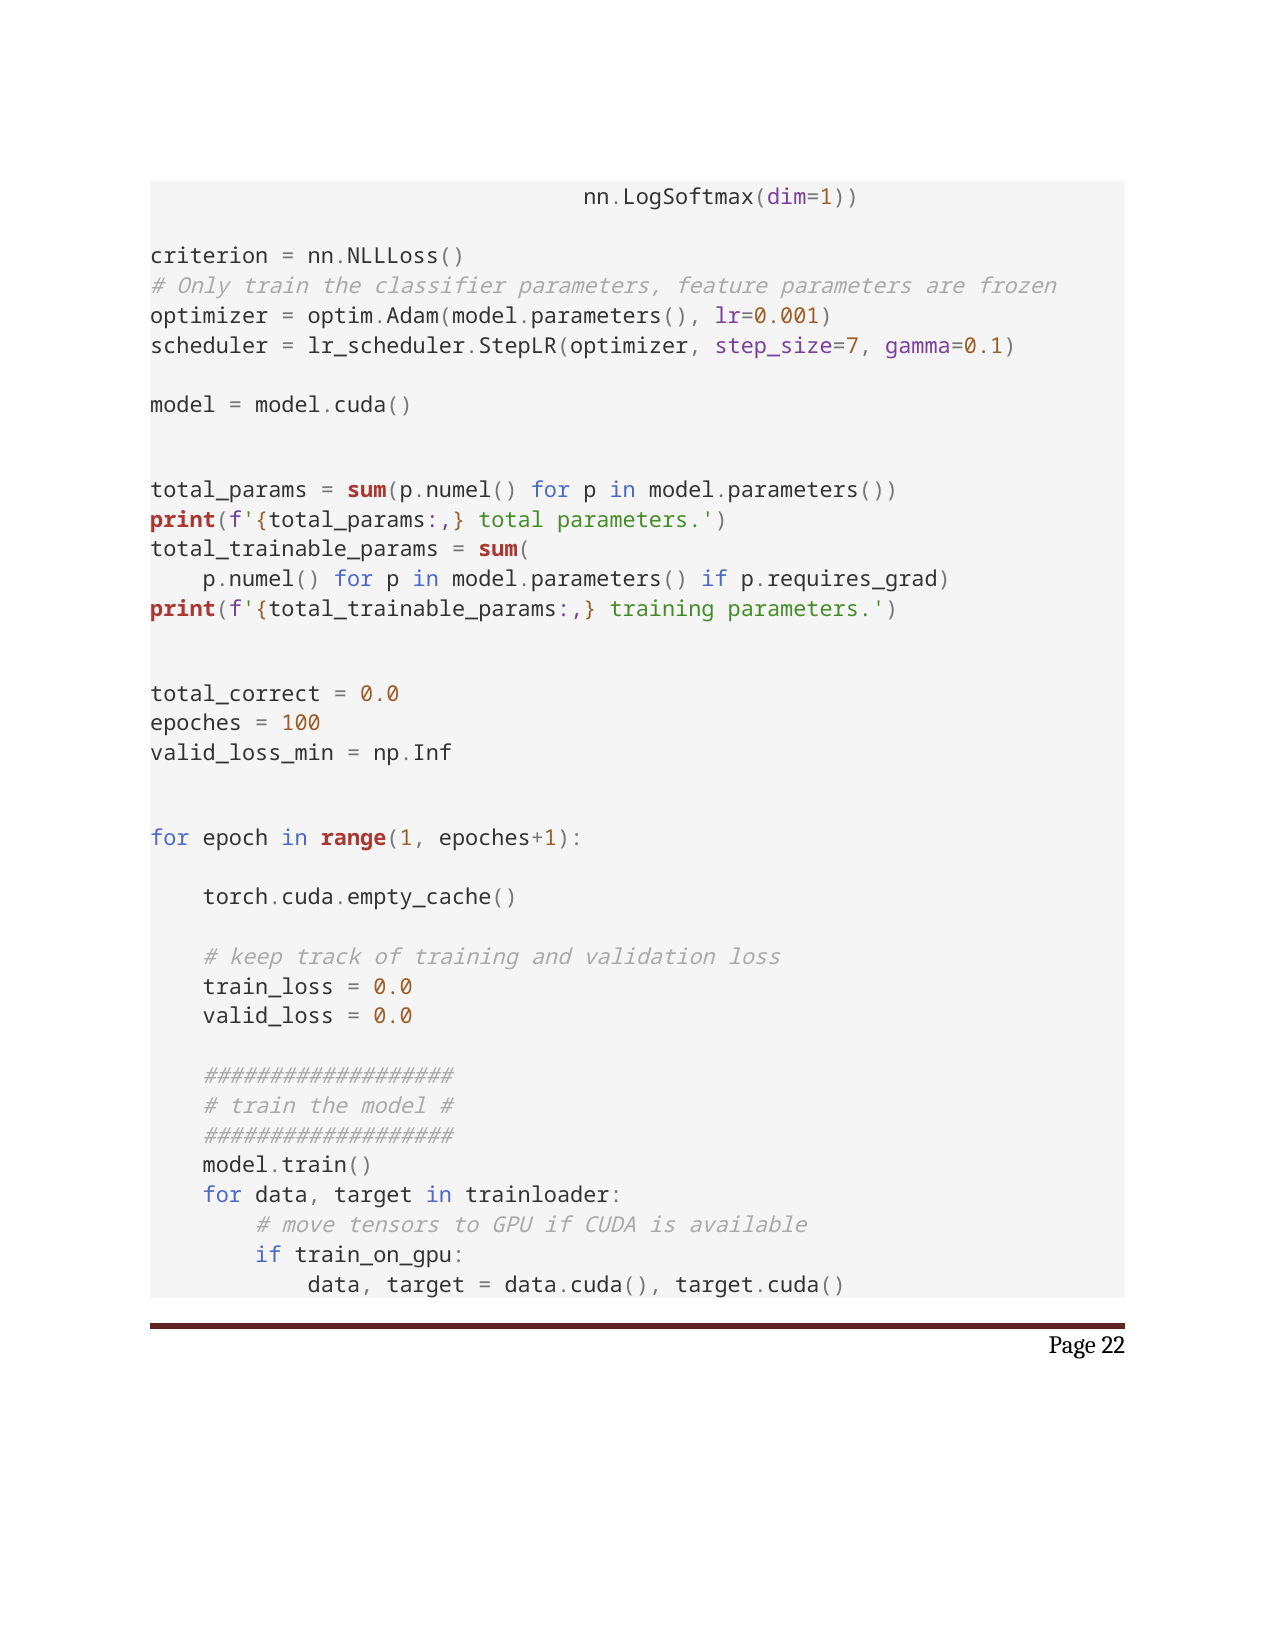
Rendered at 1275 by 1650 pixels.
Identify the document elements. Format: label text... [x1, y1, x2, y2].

text for epoch in range(1, epoches+1): [150, 822, 1125, 852]
text print(f'{total_params:,} total parameters.') [150, 504, 1125, 533]
text for data, target in trainloader: [150, 1179, 1125, 1209]
text if train_on_gpu: [150, 1239, 1125, 1269]
text train_loss = 0.0 [150, 971, 1125, 1001]
text model = model.cuda() [150, 389, 1125, 419]
text total_params = sum(p.numel() for p in model.parameters()) [150, 474, 1125, 504]
text model.train() [150, 1149, 1125, 1179]
text epoches = 100 [150, 707, 1125, 737]
text nn.LogSoftmax(dim=1)) [150, 181, 1125, 211]
text criterion = nn.NLLLoss() [150, 240, 1125, 270]
text print(f'{total_trainable_params:,} training parameters.') [150, 593, 1125, 623]
text # Only train the classifier parameters, feature parameters are frozen [150, 270, 1125, 300]
text # train the model # [150, 1090, 1125, 1120]
text ################### [150, 1060, 1125, 1090]
text p.numel() for p in model.parameters() if p.requires_grad) [150, 563, 1125, 593]
text # move tensors to GPU if CUDA is available [150, 1209, 1125, 1239]
text valid_loss_min = np.Inf [150, 737, 1125, 767]
text total_correct = 0.0 [150, 678, 1125, 707]
text total_trainable_params = sum( [150, 533, 1125, 563]
text ################### [150, 1120, 1125, 1149]
text valid_loss = 0.0 [150, 1001, 1125, 1030]
text scheduler = lr_scheduler.StepLR(optimizer, step_size=7, gamma=0.1) [150, 330, 1125, 359]
text # keep track of training and validation loss [150, 941, 1125, 971]
text torch.cuda.empty_cache() [150, 881, 1125, 911]
text optimizer = optim.Adam(model.parameters(), lr=0.001) [150, 300, 1125, 330]
text data, target = data.cuda(), target.cuda() [150, 1269, 1125, 1298]
